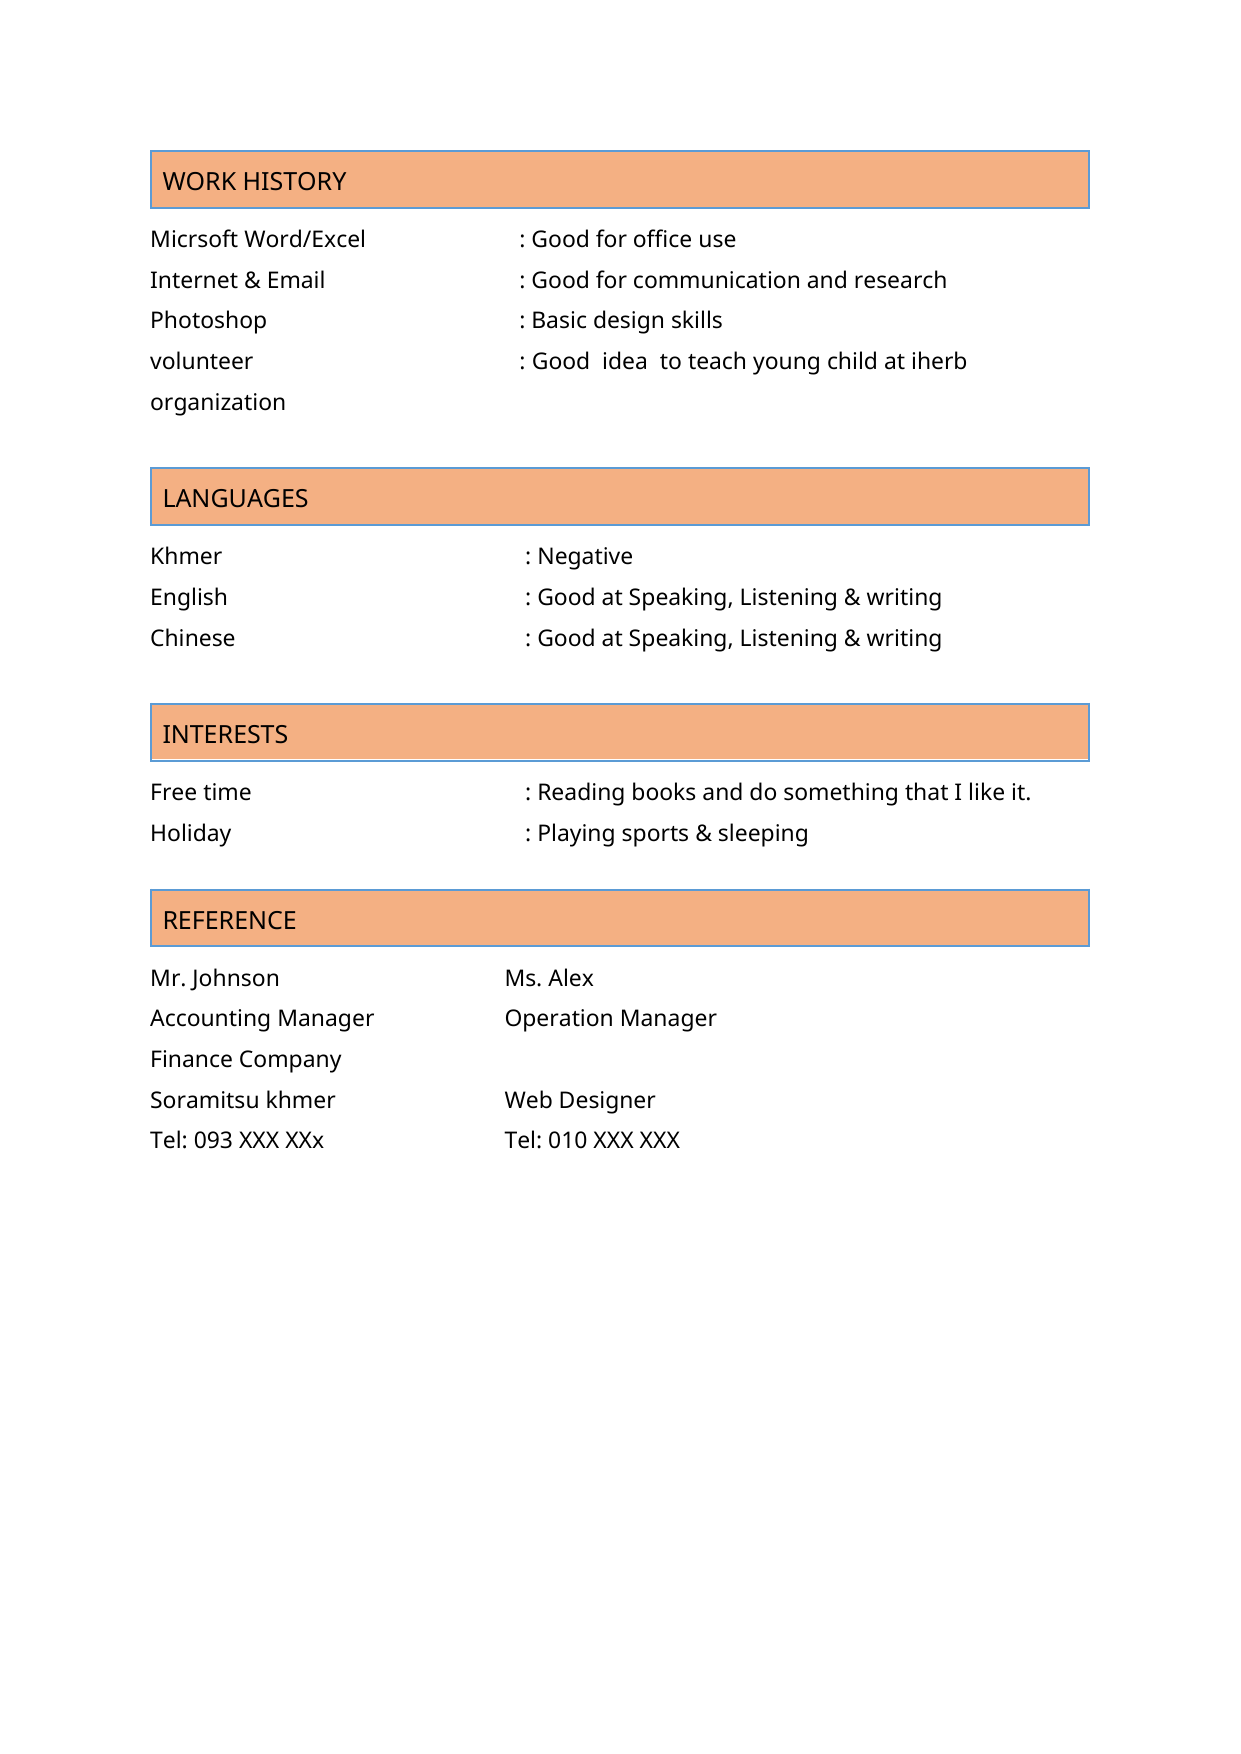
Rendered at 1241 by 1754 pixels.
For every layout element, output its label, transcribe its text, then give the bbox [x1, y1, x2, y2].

text Internet & Email : Good for communication and research [150, 264, 1090, 295]
table_header INTERESTS [152, 705, 1088, 759]
text Khmer : Negative [150, 540, 1090, 571]
table_header REFERENCE [152, 891, 1088, 945]
text Chinese : Good at Speaking, Listening & writing [150, 621, 1090, 653]
text Holiday : Playing sports & sleeping [150, 817, 1090, 848]
text Mr. Johnson Ms. Alex [150, 962, 1090, 993]
table_header WORK HISTORY [152, 152, 1088, 207]
text Photoshop : Basic design skills [150, 304, 1090, 336]
text Free time : Reading books and do something that I like it. [150, 776, 1090, 807]
text English : Good at Speaking, Listening & writing [150, 581, 1090, 612]
text Accounting Manager Operation Manager [150, 1002, 1090, 1033]
text Tel: 093 XXX XXx Tel: 010 XXX XXX [150, 1124, 1090, 1155]
text Soramitsu khmer Web Designer [150, 1083, 1090, 1115]
text Finance Company [150, 1043, 1090, 1074]
text Micrsoft Word/Excel : Good for office use [150, 223, 1090, 254]
table_header LANGUAGES [152, 469, 1088, 524]
text volunteer : Good idea to teach young child at iherb organization [150, 345, 1090, 417]
